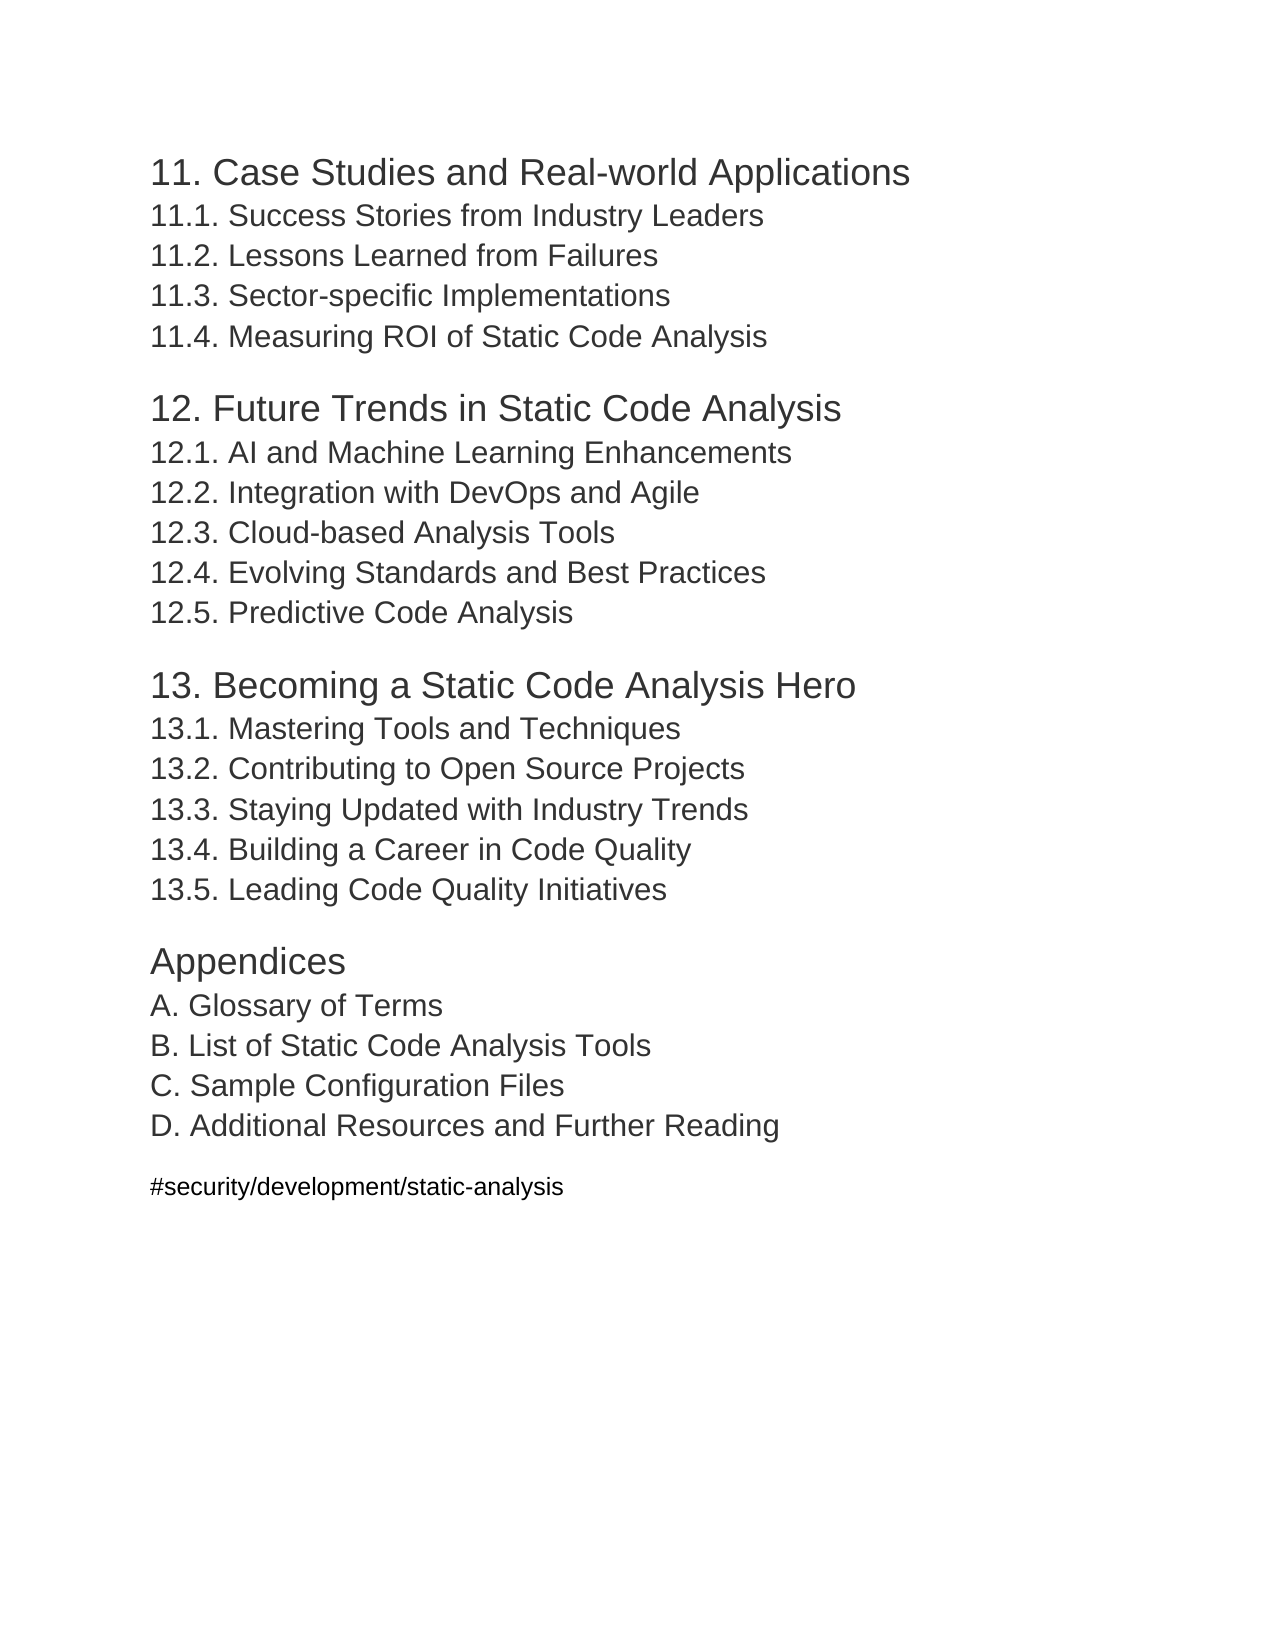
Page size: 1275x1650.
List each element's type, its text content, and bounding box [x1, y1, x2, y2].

subtitle B. List of Static Code Analysis Tools [150, 1027, 1125, 1063]
subtitle 11.3. Sector-specific Implementations [150, 277, 1125, 313]
subtitle 12.4. Evolving Standards and Best Practices [150, 554, 1125, 590]
subtitle 11.1. Success Stories from Industry Leaders [150, 197, 1125, 233]
subtitle 12.3. Cloud-based Analysis Tools [150, 514, 1125, 550]
subtitle D. Additional Resources and Further Reading [150, 1107, 1125, 1143]
subtitle C. Sample Configuration Files [150, 1067, 1125, 1103]
subtitle Appendices [150, 939, 1125, 983]
subtitle 13.5. Leading Code Quality Initiatives [150, 871, 1125, 907]
subtitle 12.2. Integration with DevOps and Agile [150, 474, 1125, 510]
subtitle 13.2. Contributing to Open Source Projects [150, 750, 1125, 786]
subtitle 13.1. Mastering Tools and Techniques [150, 710, 1125, 746]
subtitle 11.4. Measuring ROI of Static Code Analysis [150, 318, 1125, 353]
subtitle 12.1. AI and Machine Learning Enhancements [150, 434, 1125, 470]
subtitle A. Glossary of Terms [150, 987, 1125, 1023]
subtitle 13.3. Staying Updated with Industry Trends [150, 791, 1125, 826]
subtitle 13.4. Building a Career in Code Quality [150, 831, 1125, 867]
subtitle 11.2. Lessons Learned from Failures [150, 237, 1125, 273]
subtitle 12.5. Predictive Code Analysis [150, 594, 1125, 630]
subtitle 11. Case Studies and Real-world Applications [150, 150, 1125, 193]
subtitle 12. Future Trends in Static Code Analysis [150, 386, 1125, 429]
subtitle 13. Becoming a Static Code Analysis Hero [150, 663, 1125, 706]
text #security/development/static-analysis [150, 1172, 1125, 1201]
